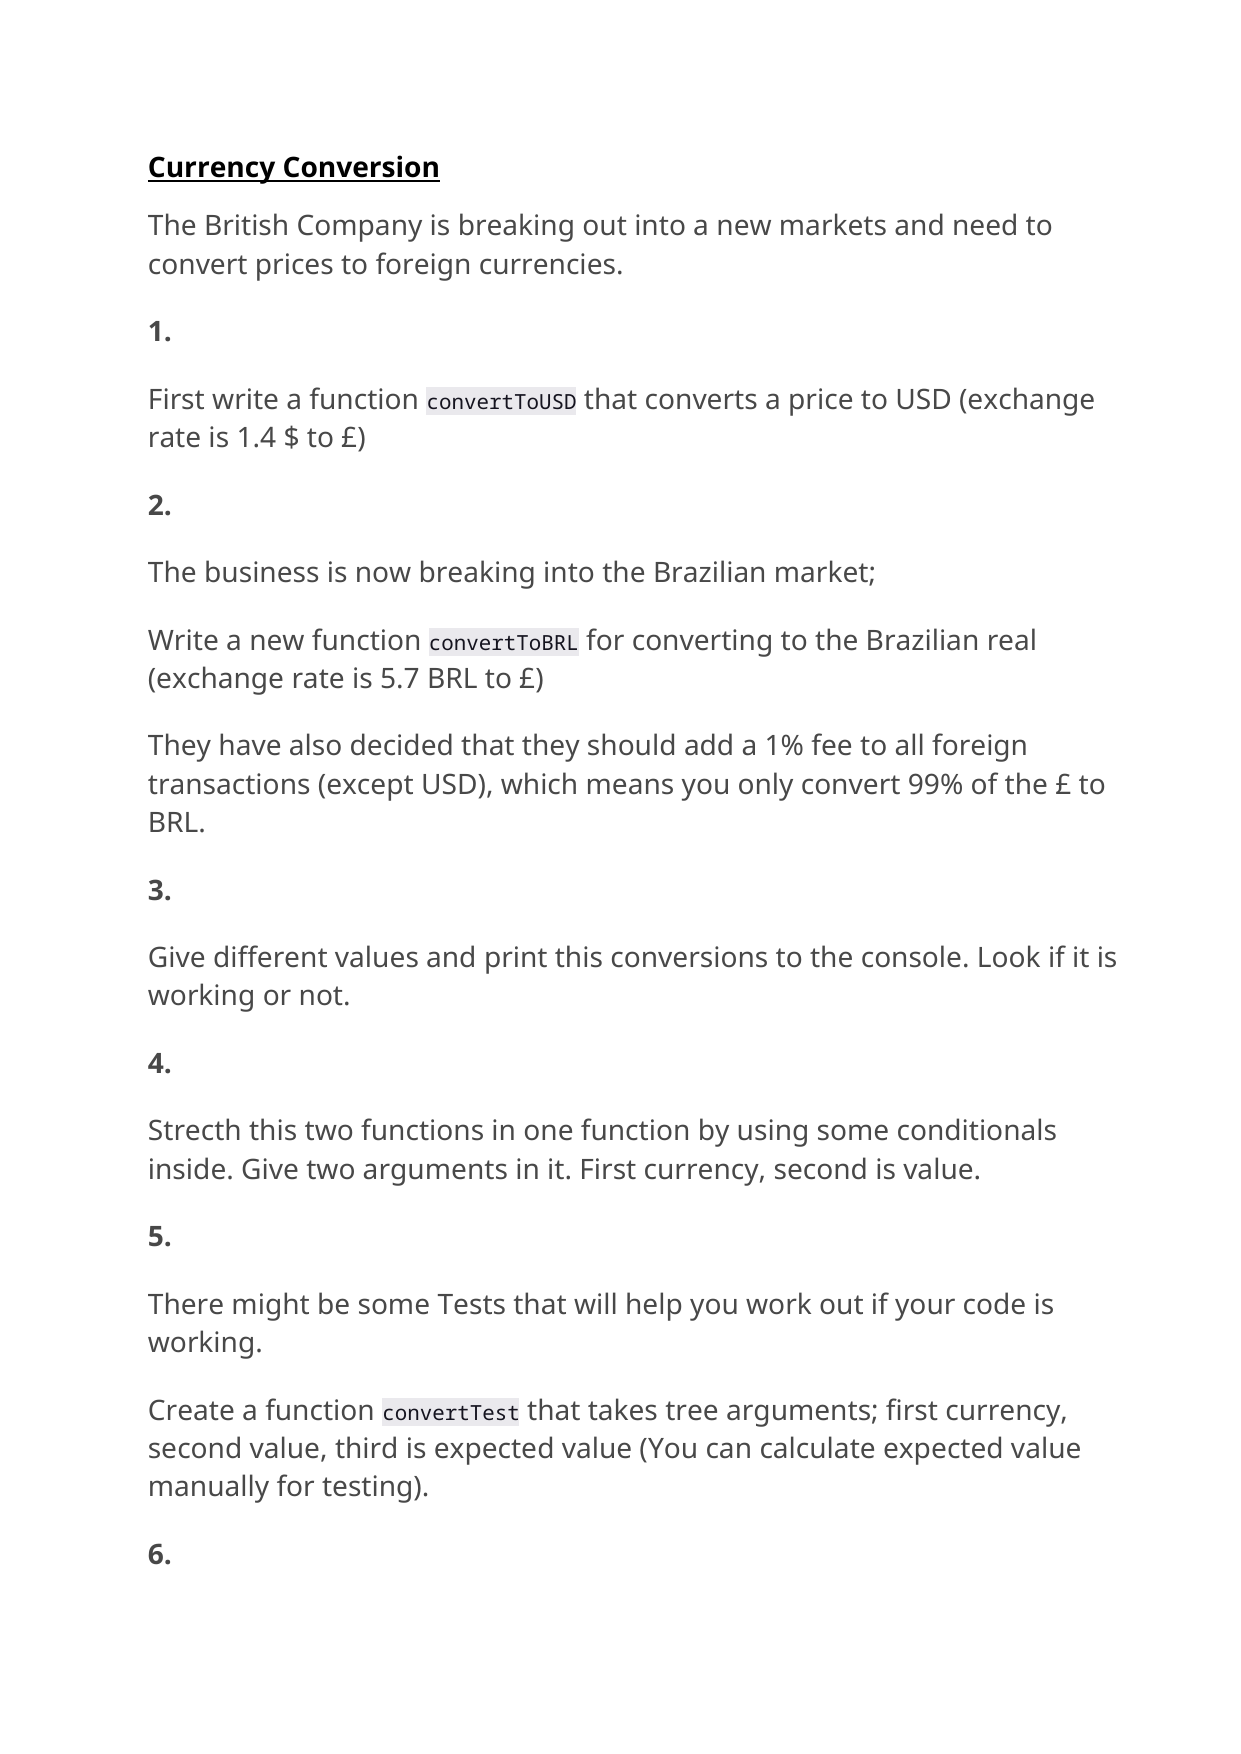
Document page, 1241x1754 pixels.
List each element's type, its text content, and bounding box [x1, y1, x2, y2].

text 1. [148, 311, 1125, 350]
text The business is now breaking into the Brazilian market; [148, 552, 1125, 591]
text They have also decided that they should add a 1% fee to all foreign transactions (except USD), which means you only convert 99% of the £ to BRL. [148, 726, 1125, 841]
text There might be some Tests that will help you work out if your code is working. [148, 1284, 1125, 1361]
text 5. [148, 1216, 1125, 1255]
text 3. [148, 870, 1125, 908]
text Currency Conversion [148, 148, 1125, 186]
text Strecth this two functions in one function by using some conditionals inside. Give two arguments in it. First currency, second is value. [148, 1111, 1125, 1187]
text Create a function convertTest that takes tree arguments; first currency, second value, third is expected value (You can calculate expected value manually for testing). [148, 1390, 1125, 1505]
text 2. [148, 485, 1125, 523]
text 6. [148, 1534, 1125, 1572]
text Give different values and print this conversions to the console. Look if it is working or not. [148, 937, 1125, 1014]
text Write a new function convertToBRL for converting to the Brazilian real (exchange rate is 5.7 BRL to £) [148, 620, 1125, 696]
text The British Company is breaking out into a new markets and need to convert prices to foreign currencies. [148, 206, 1125, 282]
text 4. [148, 1043, 1125, 1081]
text First write a function convertToUSD that converts a price to USD (exchange rate is 1.4 $ to £) [148, 379, 1125, 456]
